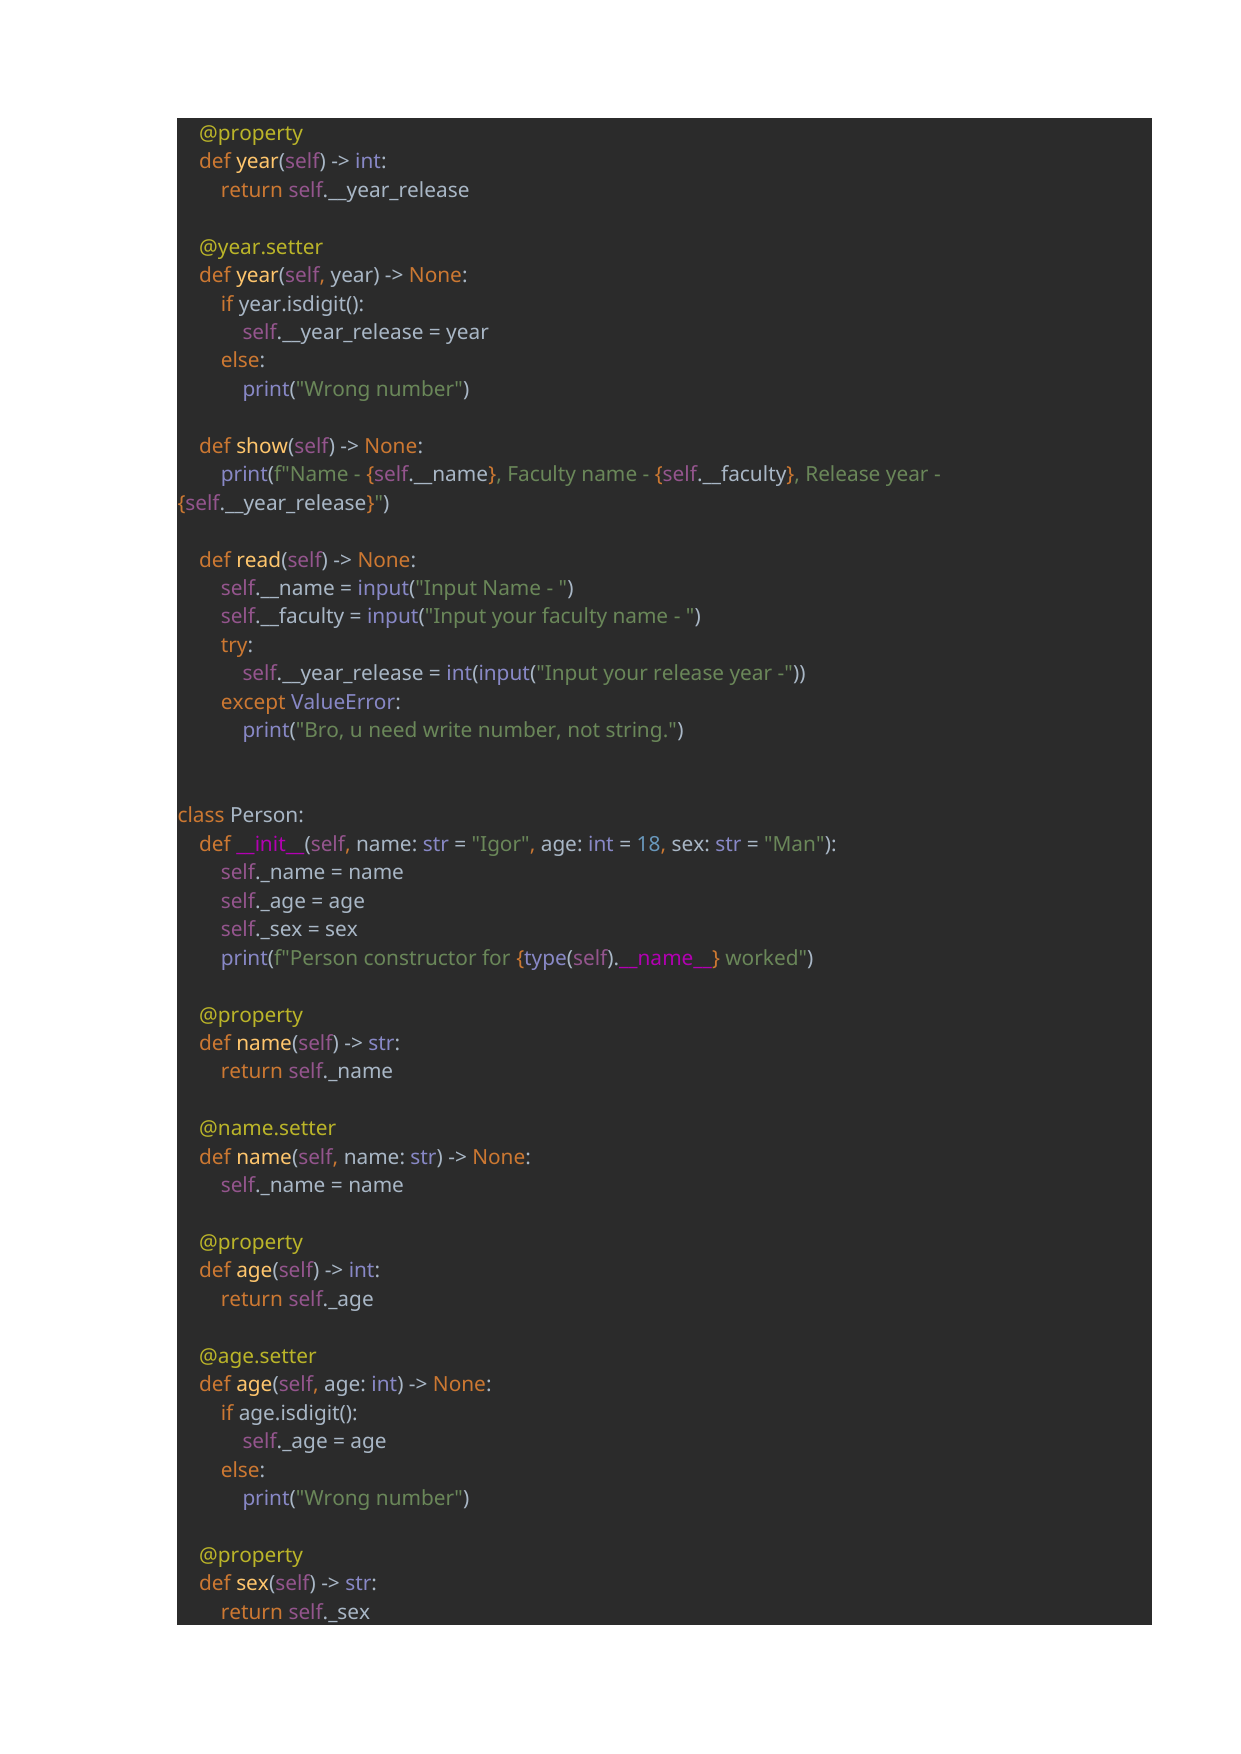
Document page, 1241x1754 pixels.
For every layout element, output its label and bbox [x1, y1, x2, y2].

text [177, 118, 1152, 1625]
